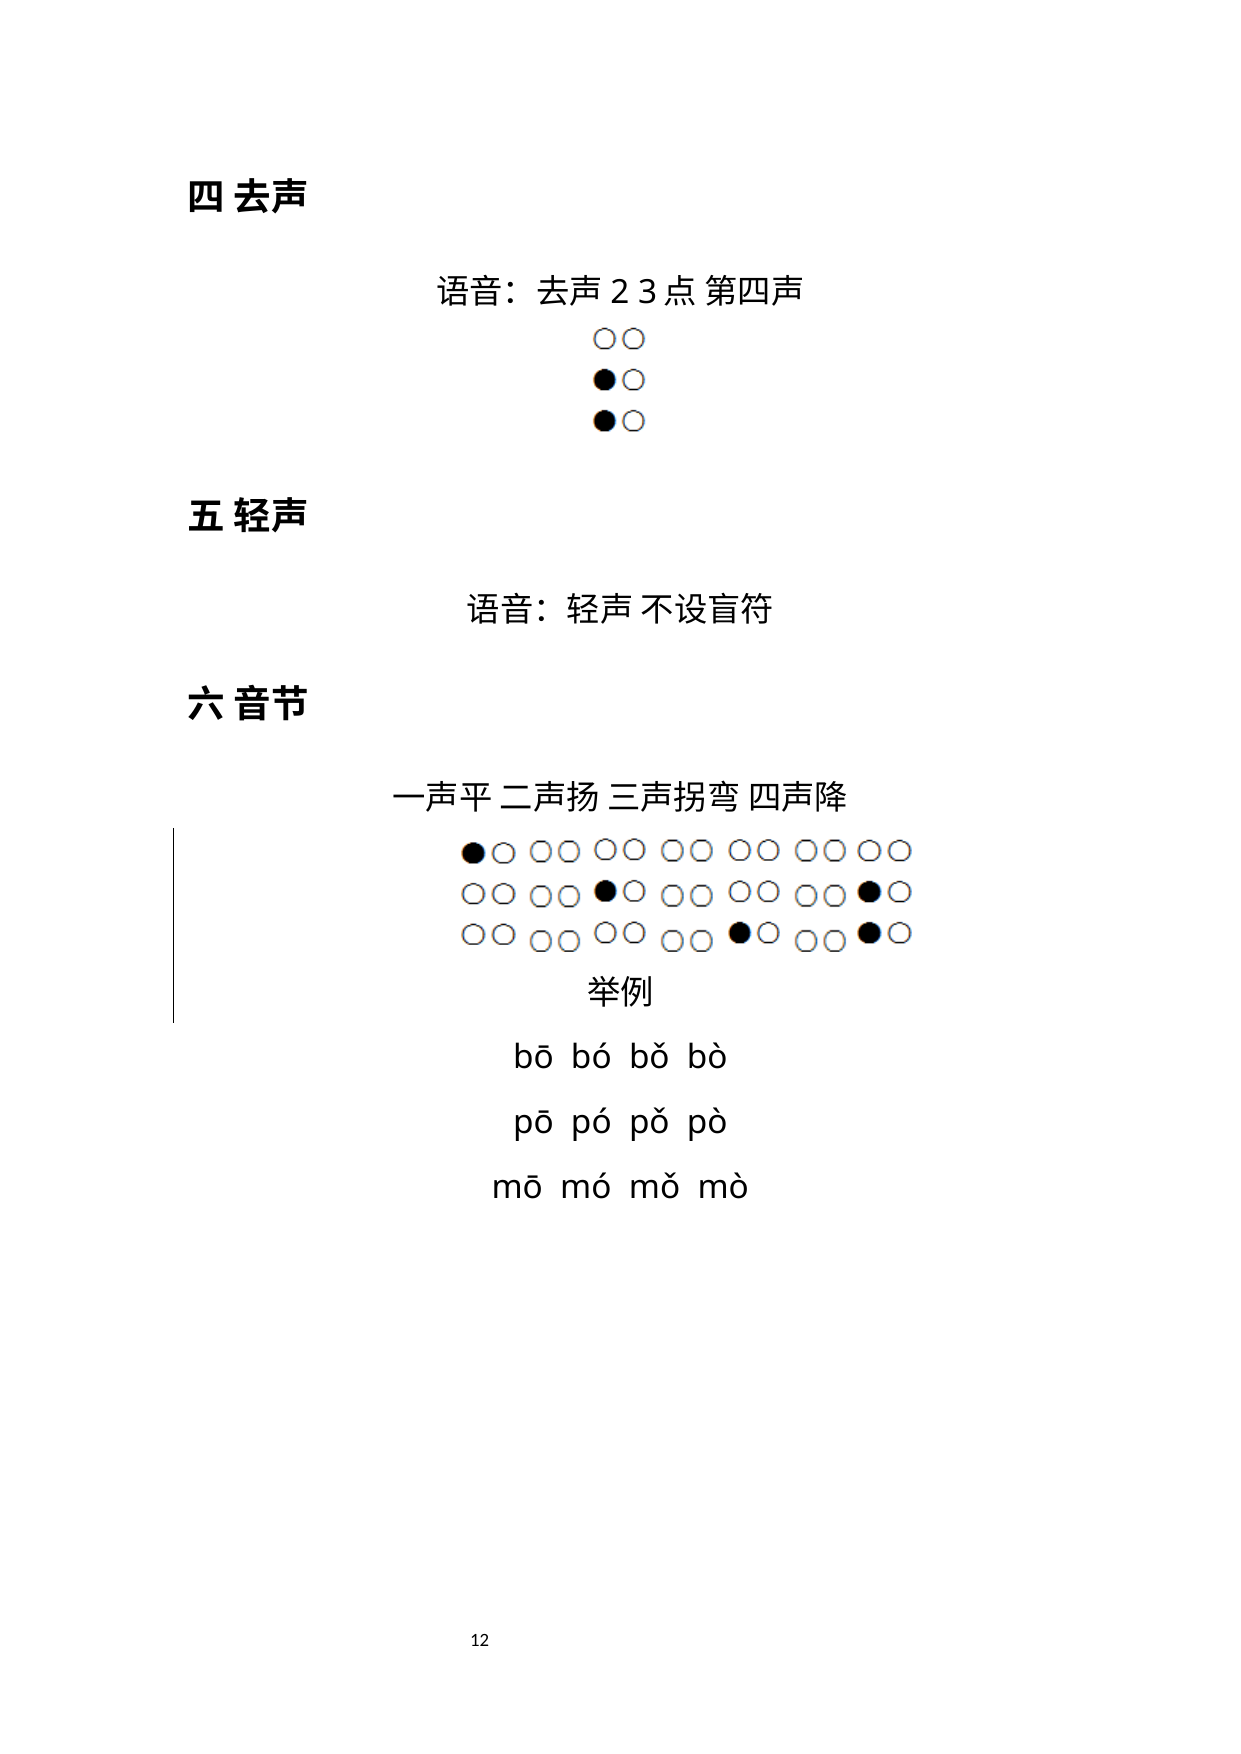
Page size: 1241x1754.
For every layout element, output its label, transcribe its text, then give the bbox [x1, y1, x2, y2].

subtitle 六 音节 [187, 669, 1053, 734]
text pō pó pǒ pò [187, 1088, 1053, 1153]
text 举例 [187, 958, 1053, 1023]
picture [454, 833, 918, 952]
text 语音：轻声 不设盲符 [187, 574, 1053, 639]
text mō mó mǒ mò [187, 1153, 1053, 1218]
subtitle 四 去声 [187, 162, 1053, 227]
text bō bó bǒ bò [187, 1023, 1053, 1088]
subtitle 五 轻声 [187, 480, 1053, 545]
text 语音：去声 2 3点 第四声 [187, 256, 1053, 321]
text 一声平 二声扬 三声拐弯 四声降 [187, 763, 1053, 828]
picture [589, 321, 651, 440]
